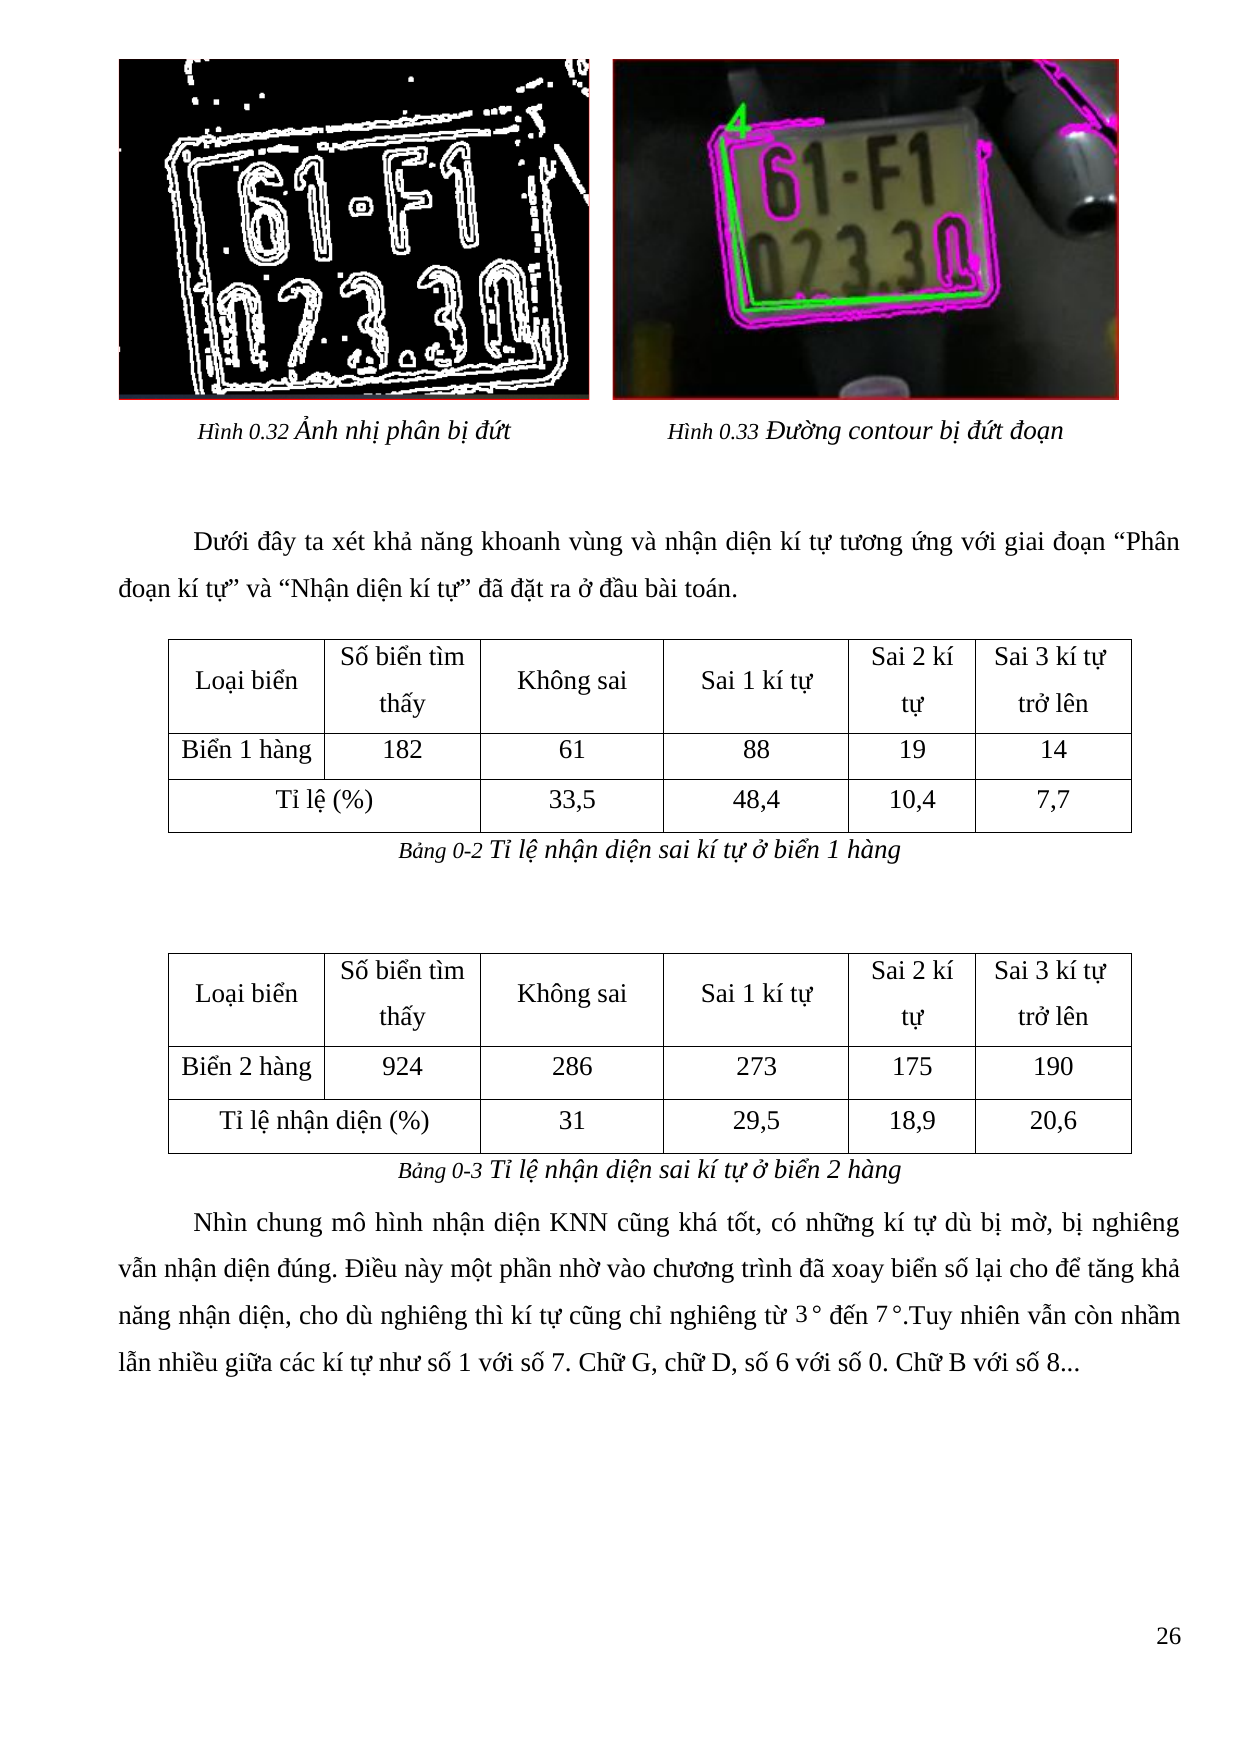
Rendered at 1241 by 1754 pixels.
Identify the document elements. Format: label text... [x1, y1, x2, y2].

table_cell 48,4 [664, 780, 848, 832]
table_header Số biển tìm thấy [325, 640, 480, 732]
text Nhìn chung mô hình nhận diện KNN cũng khá tốt, có những kí tự dù bị mờ, bị nghiêng vẫn nhận diện đúng. Điều này một phần nhờ vào chương trình đã xoay biển số lại cho để tăng khả năng nhận diện, cho dù nghiêng thì kí tự cũng chỉ nghiêng từ đến .Tuy nhiên vẫn còn nhầm lẫn nhiều giữa các kí tự như số 1 với số 7. Chữ G, chữ D, số 6 với số 0. Chữ B với số 8... [118, 1206, 1181, 1377]
table_cell 33,5 [481, 780, 663, 832]
table_header Không sai [481, 954, 663, 1046]
table_header Loại biển [169, 640, 324, 732]
table_cell 10,4 [849, 780, 975, 832]
table_header Sai 1 kí tự [664, 640, 848, 732]
table_cell 20,6 [976, 1100, 1131, 1153]
table_cell 14 [976, 734, 1131, 779]
table_header Không sai [481, 640, 663, 732]
picture [118, 59, 590, 400]
table_header Sai 2 kí tự [849, 954, 975, 1046]
table_cell Tỉ lệ nhận diện (%) [169, 1100, 480, 1153]
table_cell Biển 1 hàng [169, 734, 324, 779]
table_cell 273 [664, 1047, 848, 1099]
table_cell 19 [849, 734, 975, 779]
table_cell 924 [325, 1047, 480, 1099]
table_cell 88 [664, 734, 848, 779]
table_cell 182 [325, 734, 480, 779]
table_header Sai 1 kí tự [664, 954, 848, 1046]
table_header Sai 3 kí tự trở lên [976, 954, 1131, 1046]
table_cell 31 [481, 1100, 663, 1153]
table_cell 175 [849, 1047, 975, 1099]
table_cell 7,7 [976, 780, 1131, 832]
table_header Loại biển [169, 954, 324, 1046]
table_cell Tỉ lệ (%) [169, 780, 480, 832]
table_header Sai 2 kí tự [849, 640, 975, 732]
picture [612, 59, 1119, 400]
table_cell 29,5 [664, 1100, 848, 1153]
table_cell 18,9 [849, 1100, 975, 1153]
table_header Sai 3 kí tự trở lên [976, 640, 1131, 732]
table_cell 61 [481, 734, 663, 779]
table_cell 190 [976, 1047, 1131, 1099]
table_cell 286 [481, 1047, 663, 1099]
text Dưới đây ta xét khả năng khoanh vùng và nhận diện kí tự tương ứng với giai đoạn “Phân đoạn kí tự” và “Nhận diện kí tự” đã đặt ra ở đầu bài toán. [118, 525, 1181, 603]
table_header Số biển tìm thấy [325, 954, 480, 1046]
table_cell Biển 2 hàng [169, 1047, 324, 1099]
